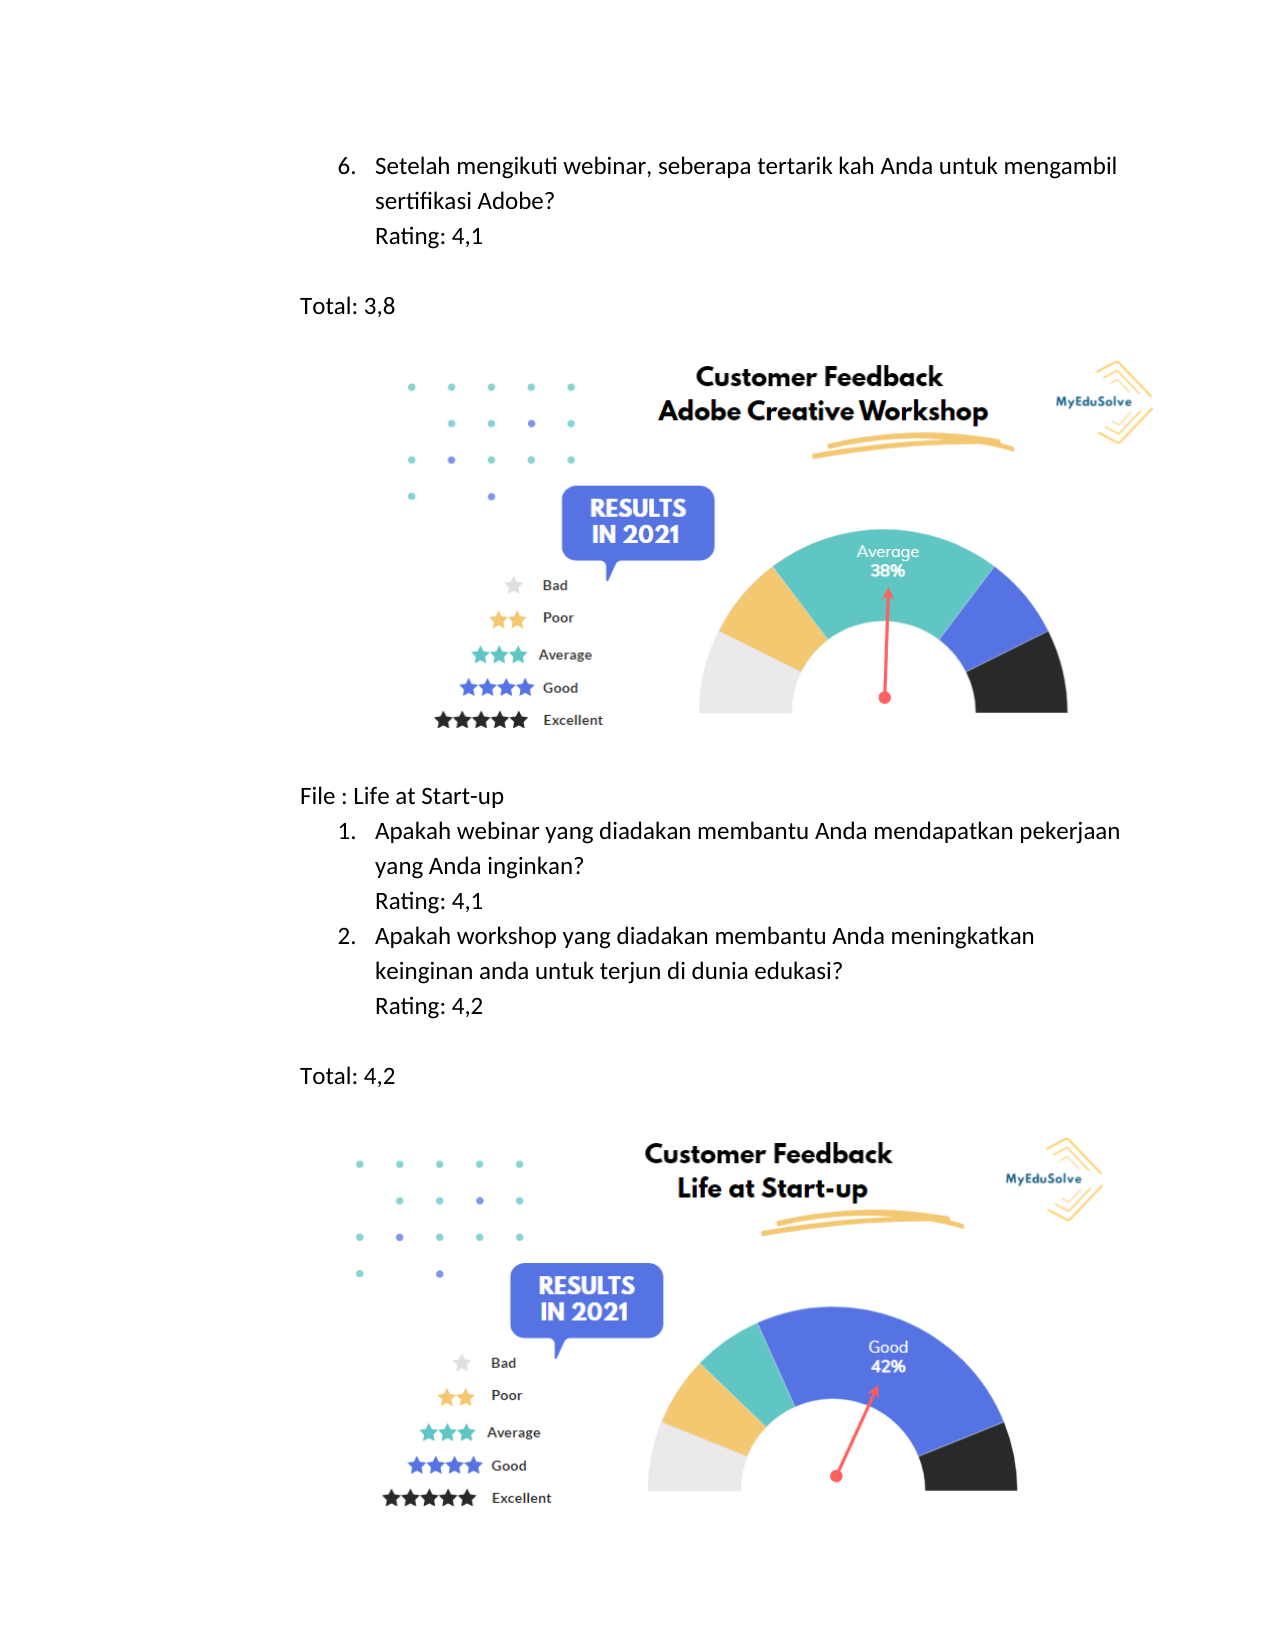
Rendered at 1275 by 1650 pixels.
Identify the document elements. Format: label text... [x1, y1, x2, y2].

picture [339, 1136, 1108, 1514]
list Setelah mengikuti webinar, seberapa tertarik kah Anda untuk mengambil sertifikasi Adobe? [337, 150, 1125, 216]
text Rating: 4,1 [375, 220, 1125, 251]
list Apakah workshop yang diadakan membantu Anda meningkatkan keinginan anda untuk terjun di dunia edukasi? [337, 920, 1125, 986]
text Rating: 4,2 [375, 990, 1125, 1021]
text File : Life at Start-up [225, 780, 1125, 811]
text Rating: 4,1 [375, 885, 1125, 916]
text Total: 3,8 [225, 290, 1125, 321]
list Apakah webinar yang diadakan membantu Anda mendapatkan pekerjaan yang Anda inginkan? [337, 815, 1125, 881]
picture [389, 359, 1158, 735]
text Total: 4,2 [225, 1060, 1125, 1091]
